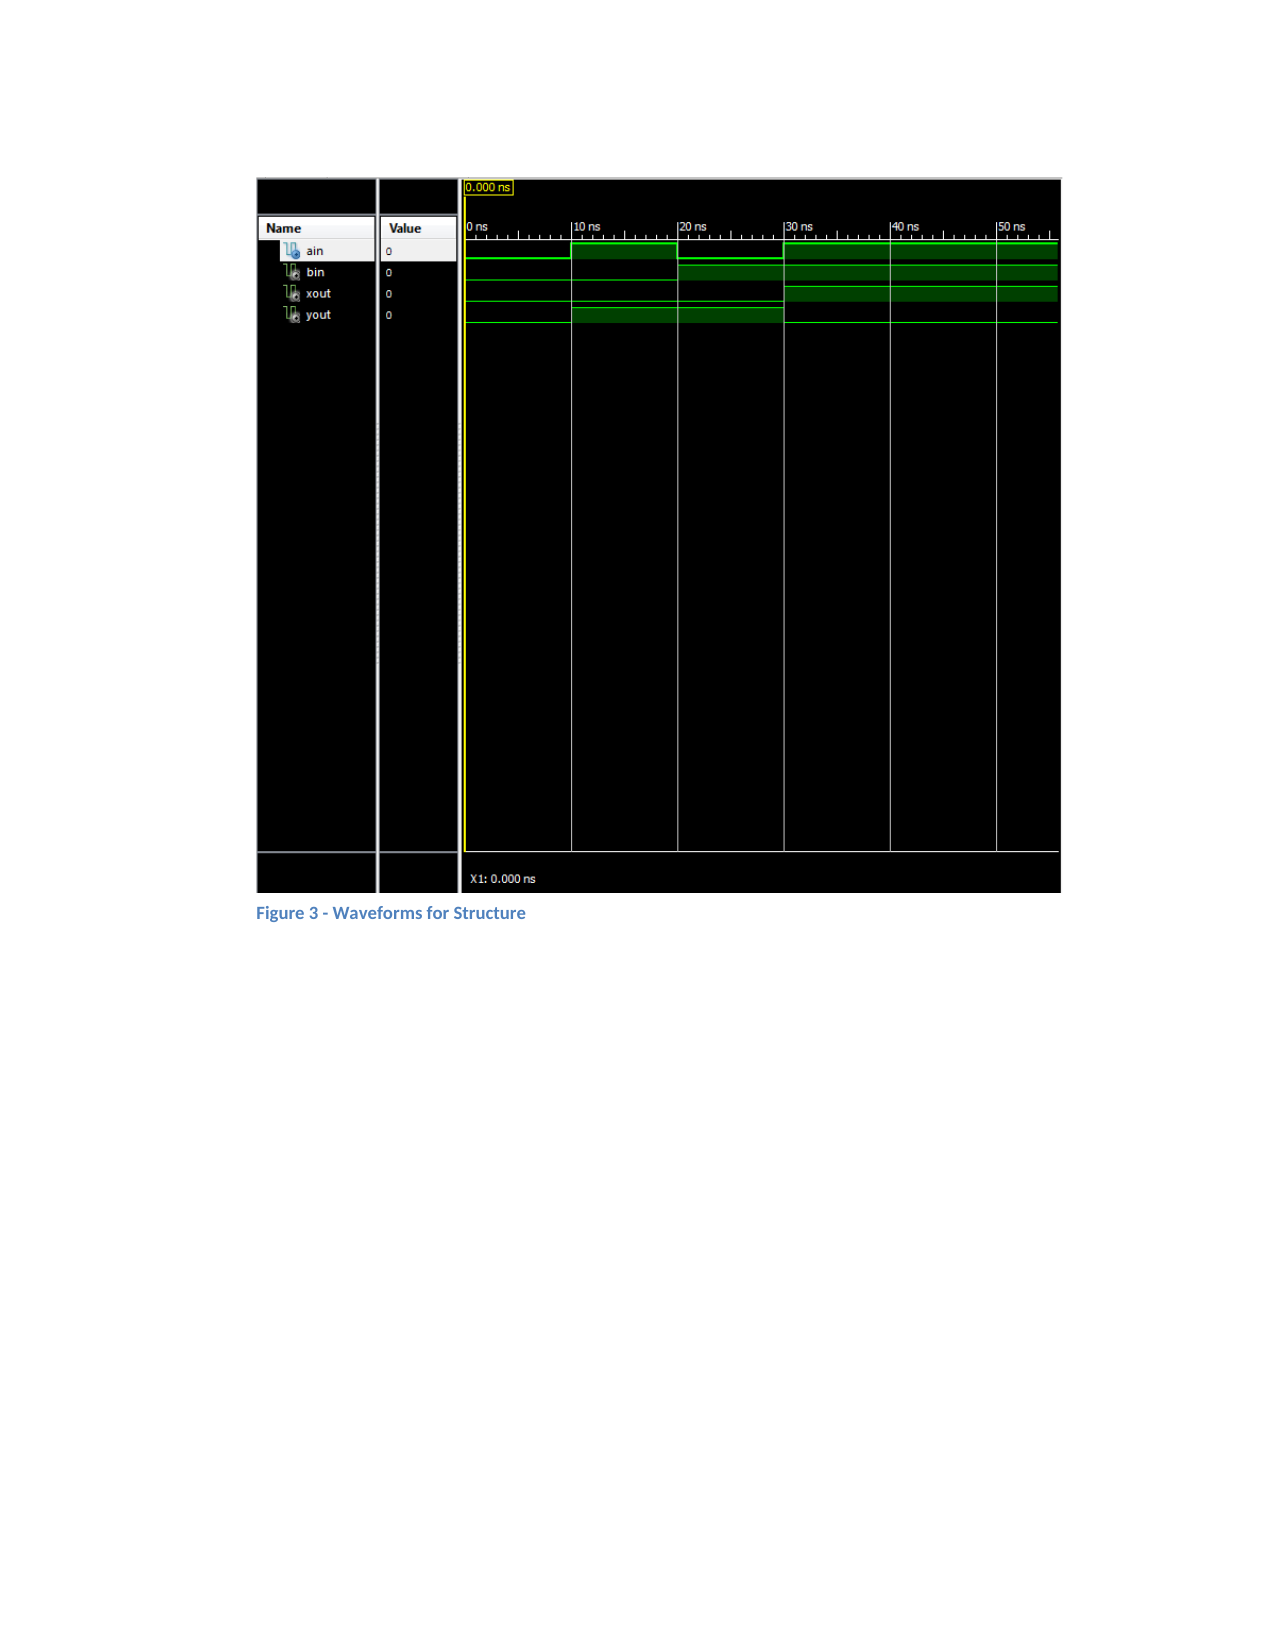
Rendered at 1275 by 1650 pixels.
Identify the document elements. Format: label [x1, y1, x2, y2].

picture [256, 177, 1063, 893]
